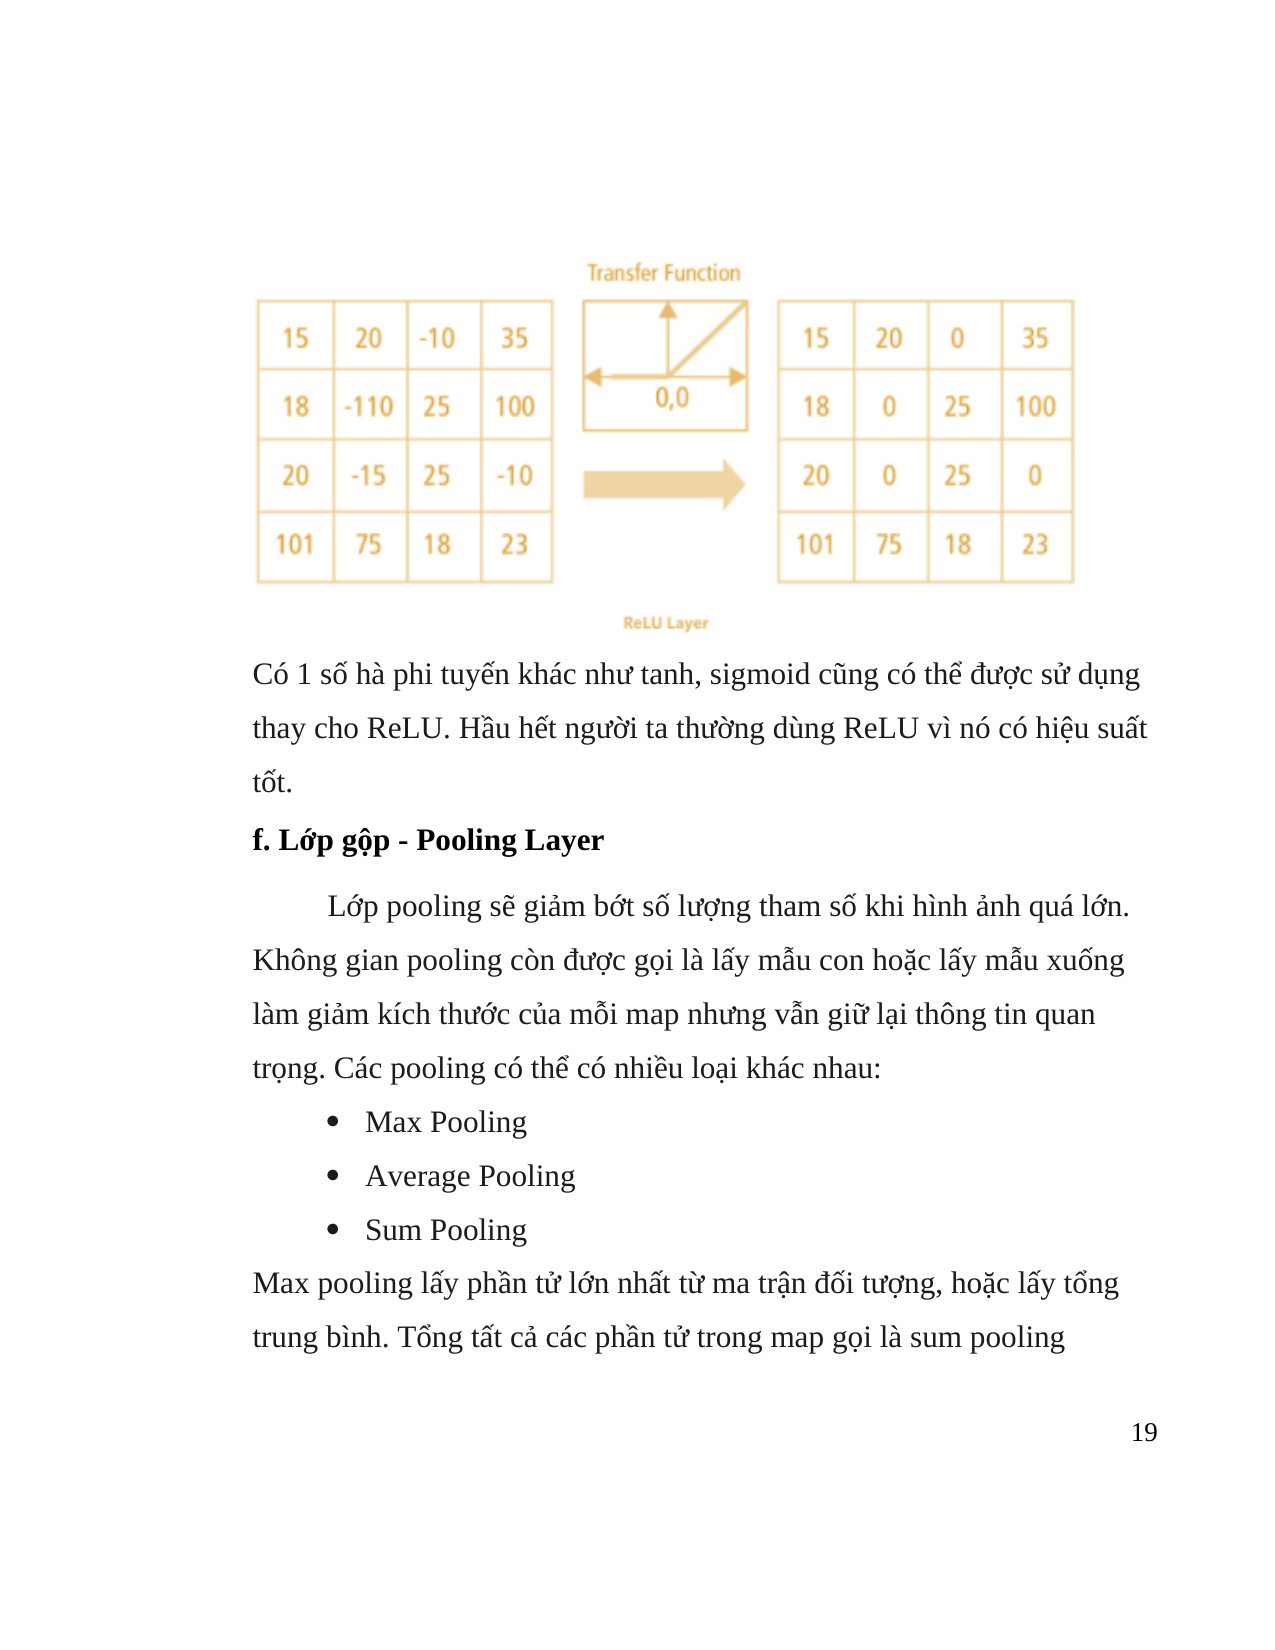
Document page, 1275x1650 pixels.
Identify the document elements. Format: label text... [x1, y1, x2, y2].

text Lớp pooling sẽ giảm bớt số lượng tham số khi hình ảnh quá lớn. Không gian pooling còn được gọi là lấy mẫu con hoặc lấy mẫu xuống làm giảm kích thước của mỗi map nhưng vẫn giữ lại thông tin quan trọng. Các pooling có thể có nhiều loại khác nhau: [252, 888, 1157, 1085]
list Max Pooling [327, 1103, 1157, 1139]
text Max pooling lấy phần tử lớn nhất từ ma trận đối tượng, hoặc lấy tổng trung bình. Tổng tất cả các phần tử trong map gọi là sum pooling [252, 1264, 1157, 1354]
list Sum Pooling [327, 1211, 1157, 1247]
text Có 1 số hà phi tuyến khác như tanh, sigmoid cũng có thể được sử dụng thay cho ReLU. Hầu hết người ta thường dùng ReLU vì nó có hiệu suất tốt. [252, 656, 1157, 799]
subtitle f. Lớp gộp - Pooling Layer [177, 821, 1157, 857]
list Average Pooling [327, 1157, 1157, 1193]
picture [252, 246, 1086, 640]
